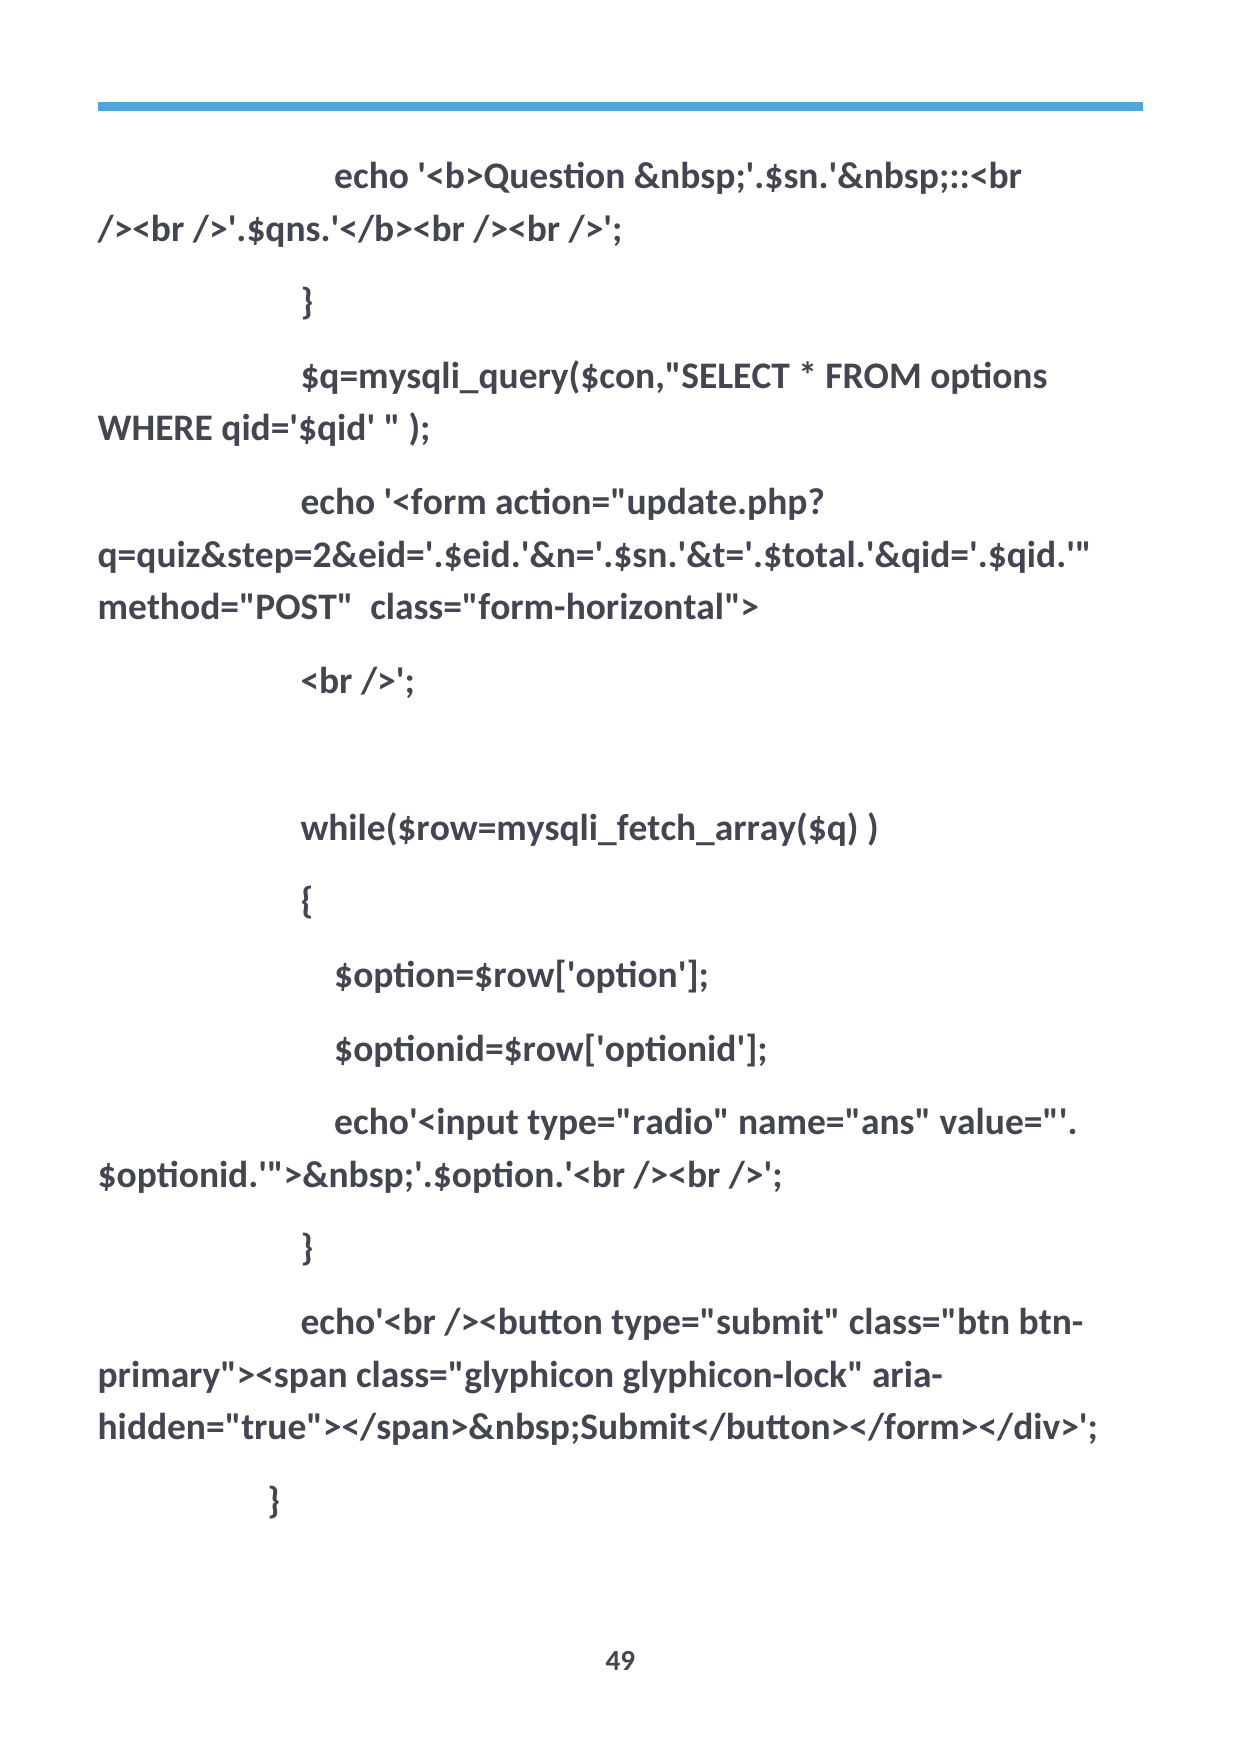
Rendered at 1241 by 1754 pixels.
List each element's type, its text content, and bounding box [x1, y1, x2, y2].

text { [97, 877, 1143, 923]
text } [97, 278, 1143, 324]
text } [97, 1224, 1143, 1270]
text echo '<form action="update.php?q=quiz&step=2&eid='.$eid.'&n='.$sn.'&t='.$total.'&qid='.$qid.'" method="POST" class="form-horizontal"> [97, 478, 1143, 629]
text $option=$row['option']; [97, 951, 1143, 997]
text echo'<br /><button type="submit" class="btn btn-primary"><span class="glyphicon glyphicon-lock" aria-hidden="true"></span>&nbsp;Submit</button></form></div>'; [97, 1298, 1143, 1449]
text $q=mysqli_query($con,"SELECT * FROM options WHERE qid='$qid' " ); [97, 352, 1143, 450]
text <br />'; [97, 657, 1143, 703]
text while($row=mysqli_fetch_array($q) ) [97, 804, 1143, 850]
text echo '<b>Question &nbsp;'.$sn.'&nbsp;::<br /><br />'.$qns.'</b><br /><br />'; [97, 152, 1143, 250]
text } [97, 1477, 1143, 1523]
text $optionid=$row['optionid']; [97, 1024, 1143, 1070]
text echo'<input type="radio" name="ans" value="'.$optionid.'">&nbsp;'.$option.'<br /><br />'; [97, 1098, 1143, 1197]
